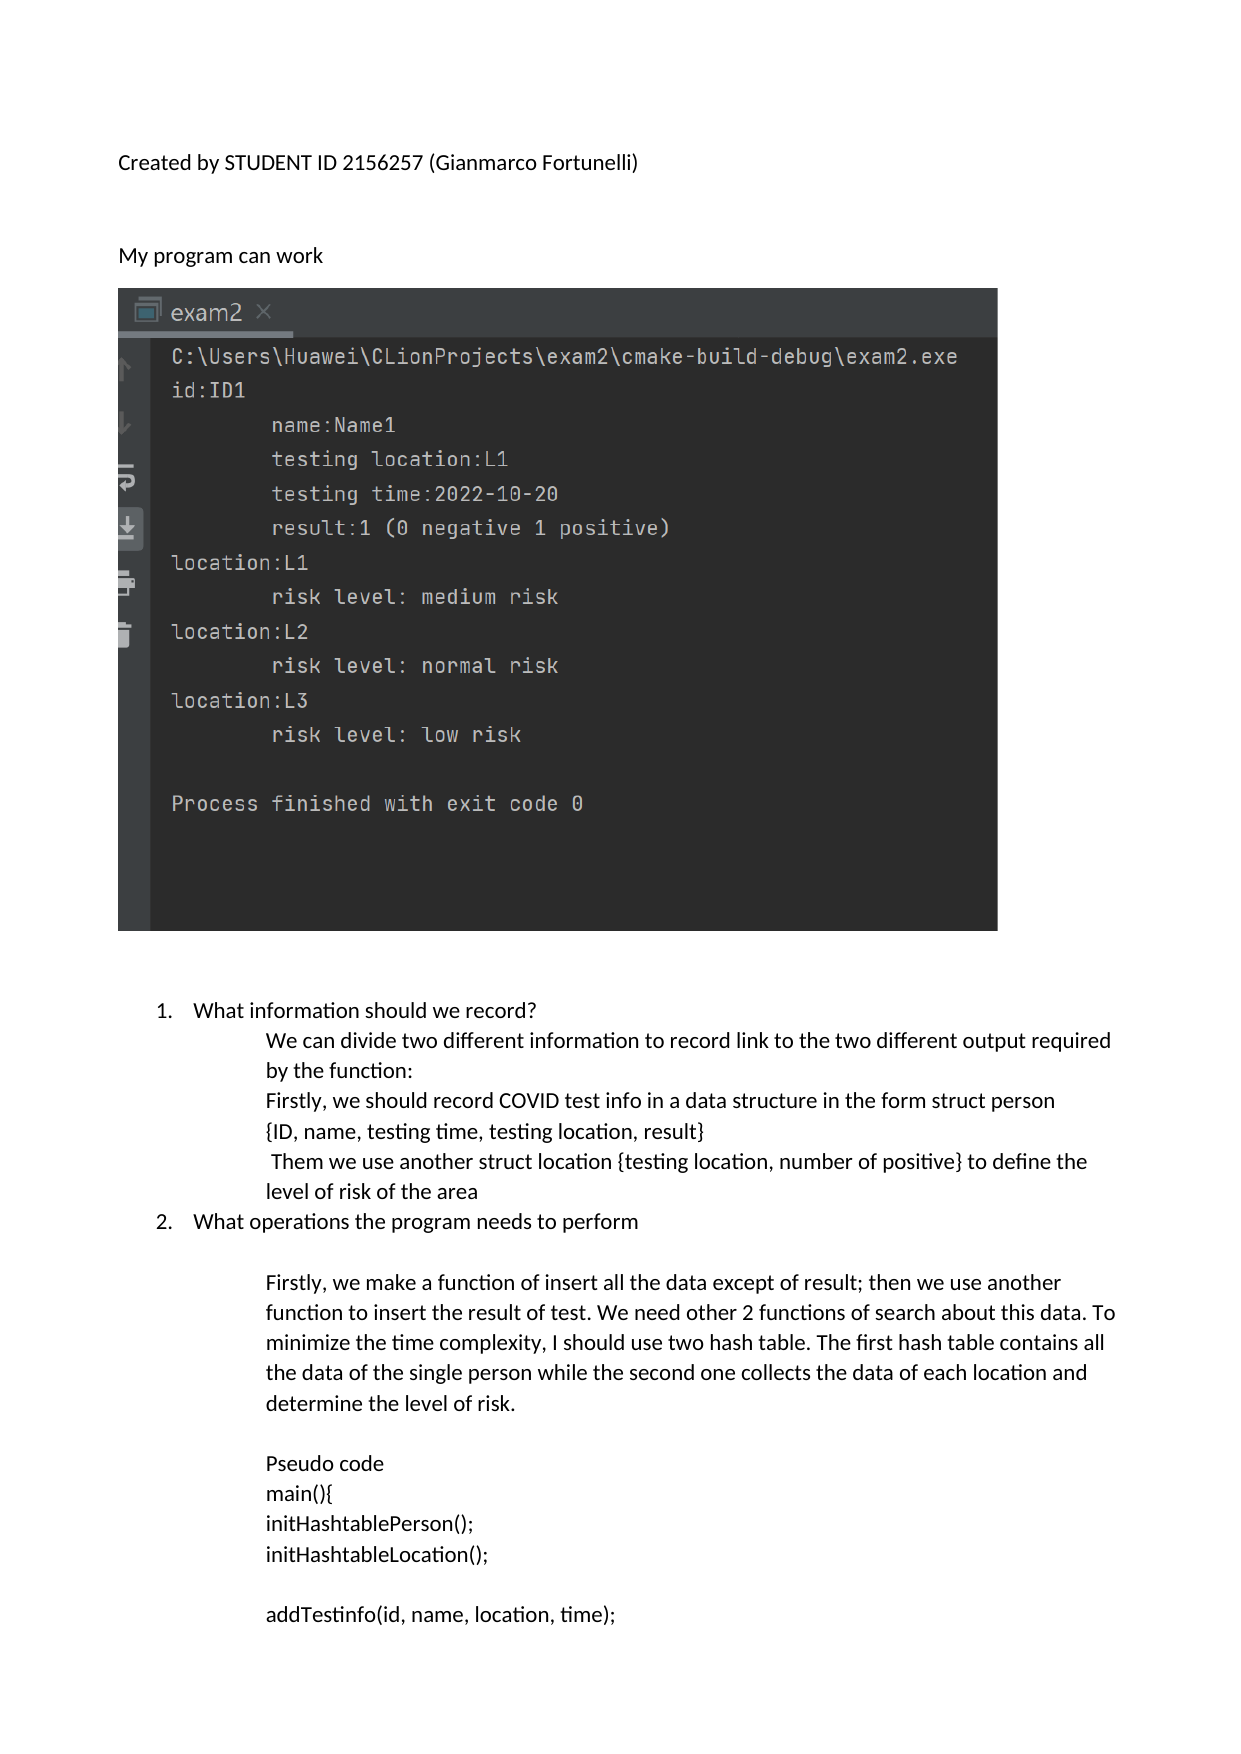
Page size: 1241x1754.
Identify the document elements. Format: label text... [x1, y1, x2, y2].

list Pseudo code [266, 1449, 1122, 1477]
list What operations the program needs to perform [156, 1207, 1122, 1235]
list initHashtablePerson(); [266, 1509, 1122, 1537]
list We can divide two different information to record link to the two different output required by the function: [266, 1026, 1122, 1084]
picture [118, 288, 998, 931]
list initHashtableLocation(); [266, 1540, 1122, 1568]
list What information should we record? [156, 996, 1122, 1024]
list addTestinfo(id, name, location, time); [266, 1600, 1122, 1628]
text My program can work [118, 241, 1122, 269]
text Created by STUDENT ID 2156257 (Gianmarco Fortunelli) [118, 148, 1122, 176]
list main(){ [266, 1479, 1122, 1507]
list Firstly, we should record COVID test info in a data structure in the form struct person [266, 1087, 1122, 1114]
list Firstly, we make a function of insert all the data except of result; then we use another function to insert the result of test. We need other 2 functions of search about this data. To minimize the time complexity, I should use two hash table. The first hash table contains all the data of the single person while the second one collects the data of each location and determine the level of risk. [266, 1268, 1122, 1417]
list {ID, name, testing time, testing location, result} [266, 1117, 1122, 1145]
list Them we use another struct location {testing location, number of positive} to define the level of risk of the area [266, 1147, 1122, 1205]
